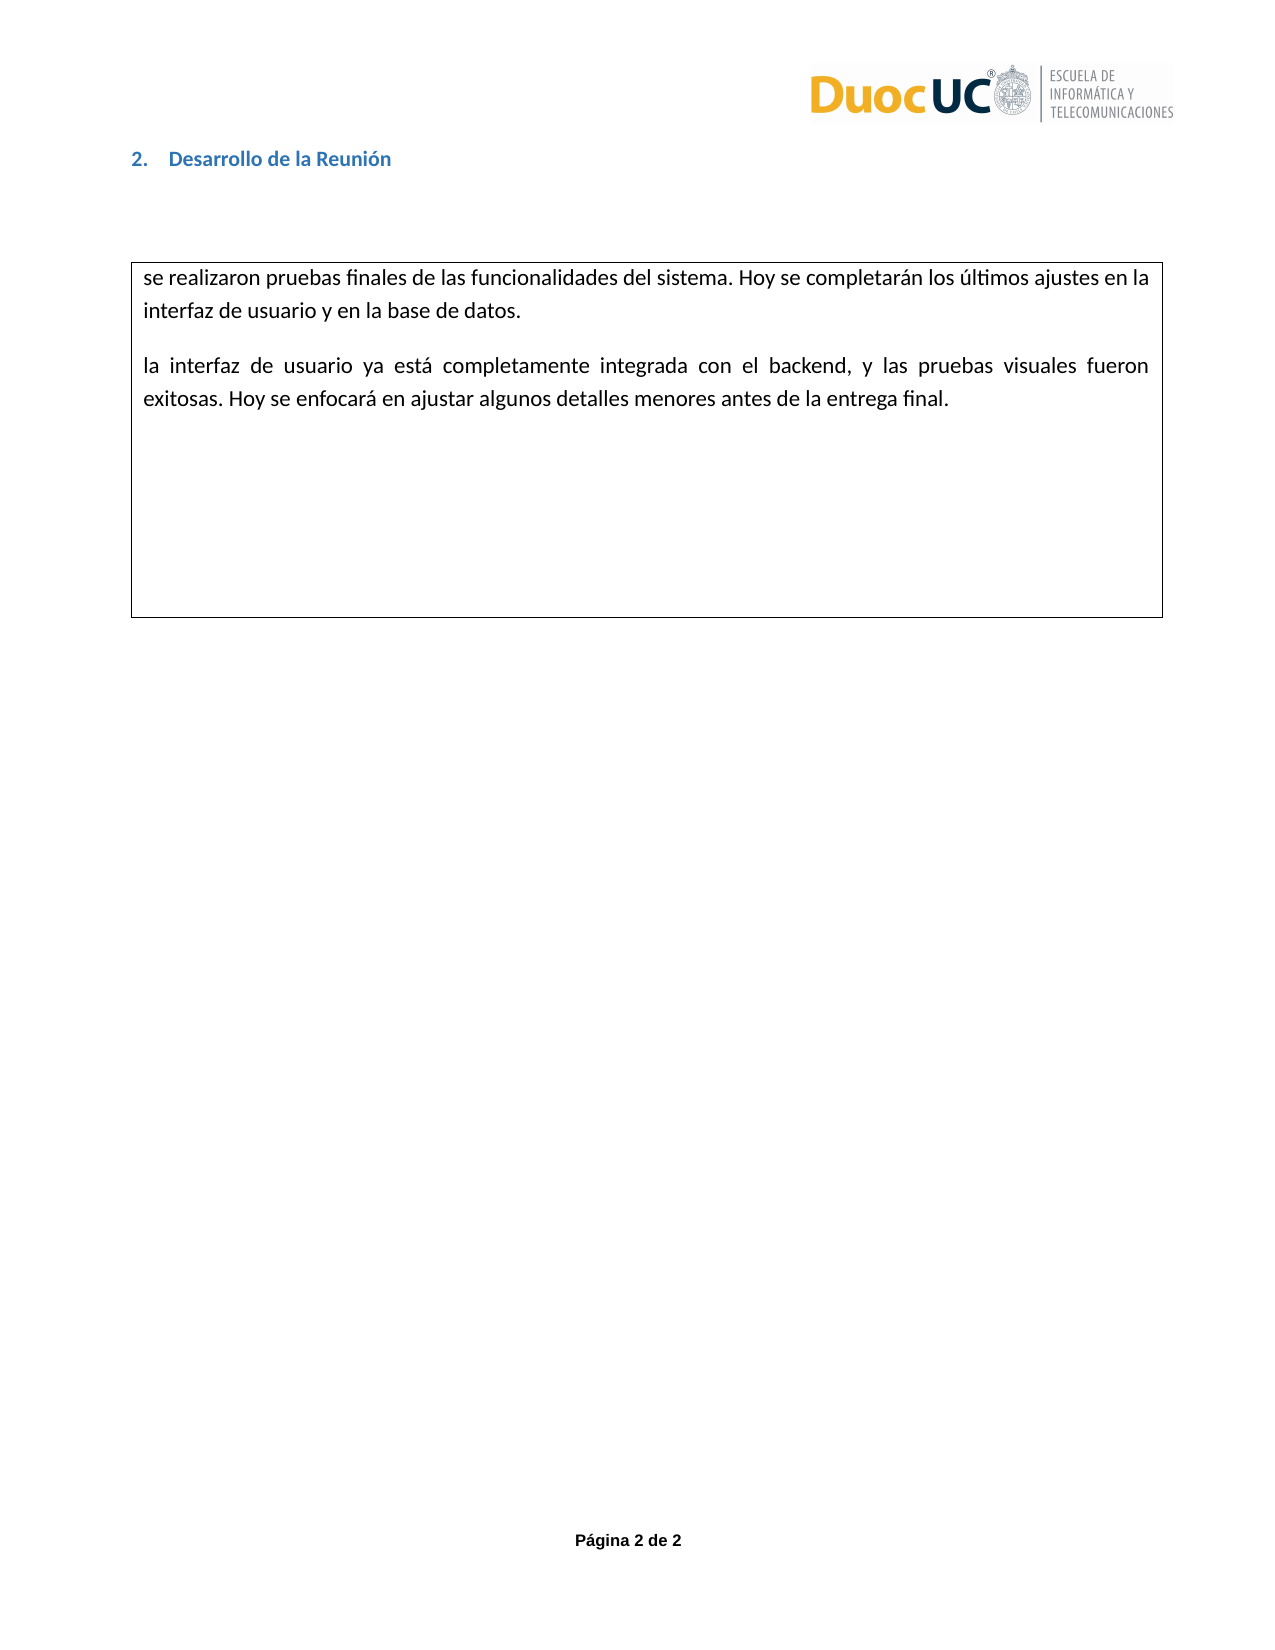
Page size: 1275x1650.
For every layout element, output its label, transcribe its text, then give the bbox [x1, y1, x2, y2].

list Desarrollo de la Reunión [131, 146, 1162, 172]
table_header se realizaron pruebas finales de las funcionalidades del sistema. Hoy se completarán los últimos ajustes en la interfaz de usuario y en la base de datos. la interfaz de usuario ya está completamente integrada con el backend, y las pruebas visuales fueron exitosas. Hoy se enfocará en ajustar algunos detalles menores antes de la entrega final. [132, 263, 1162, 617]
picture [810, 63, 1174, 124]
